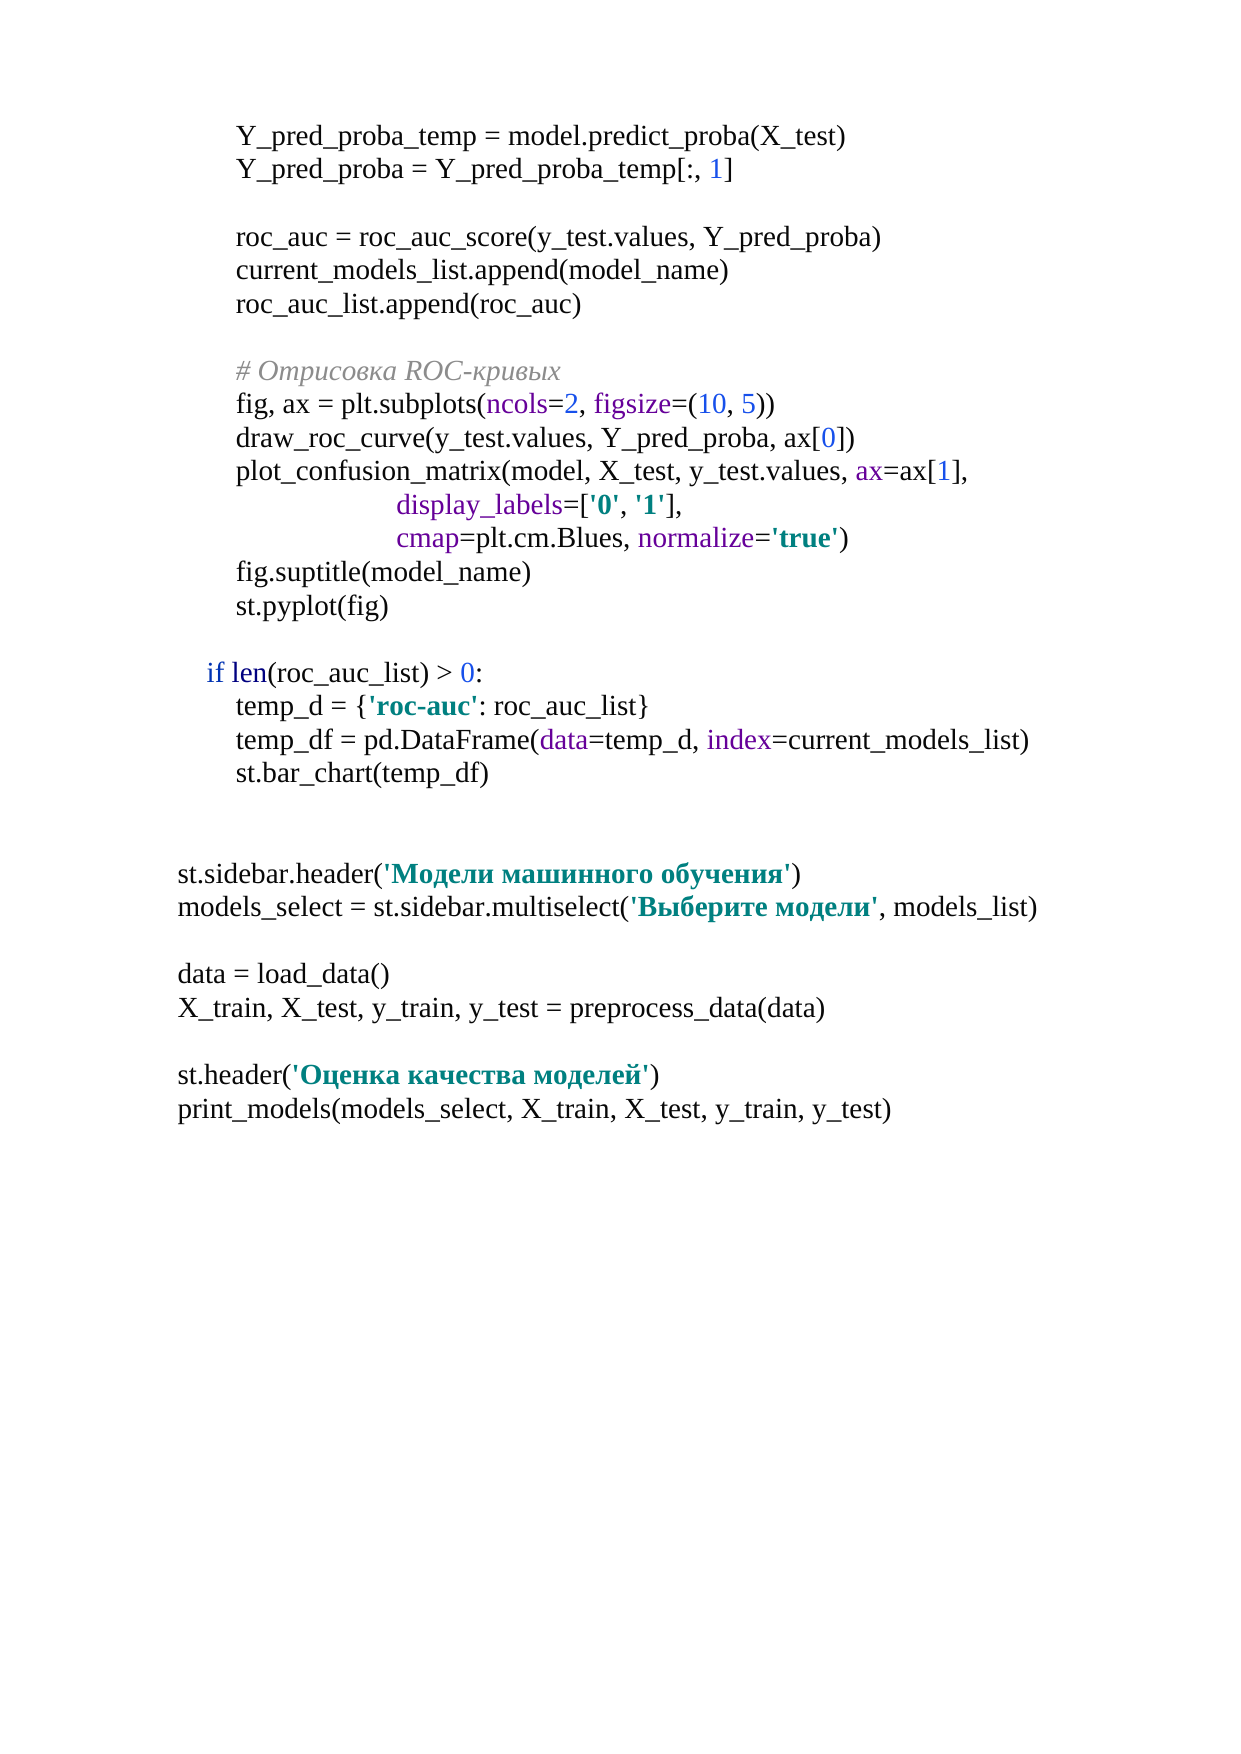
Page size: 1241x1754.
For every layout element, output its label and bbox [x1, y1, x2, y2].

text [177, 118, 1152, 1124]
